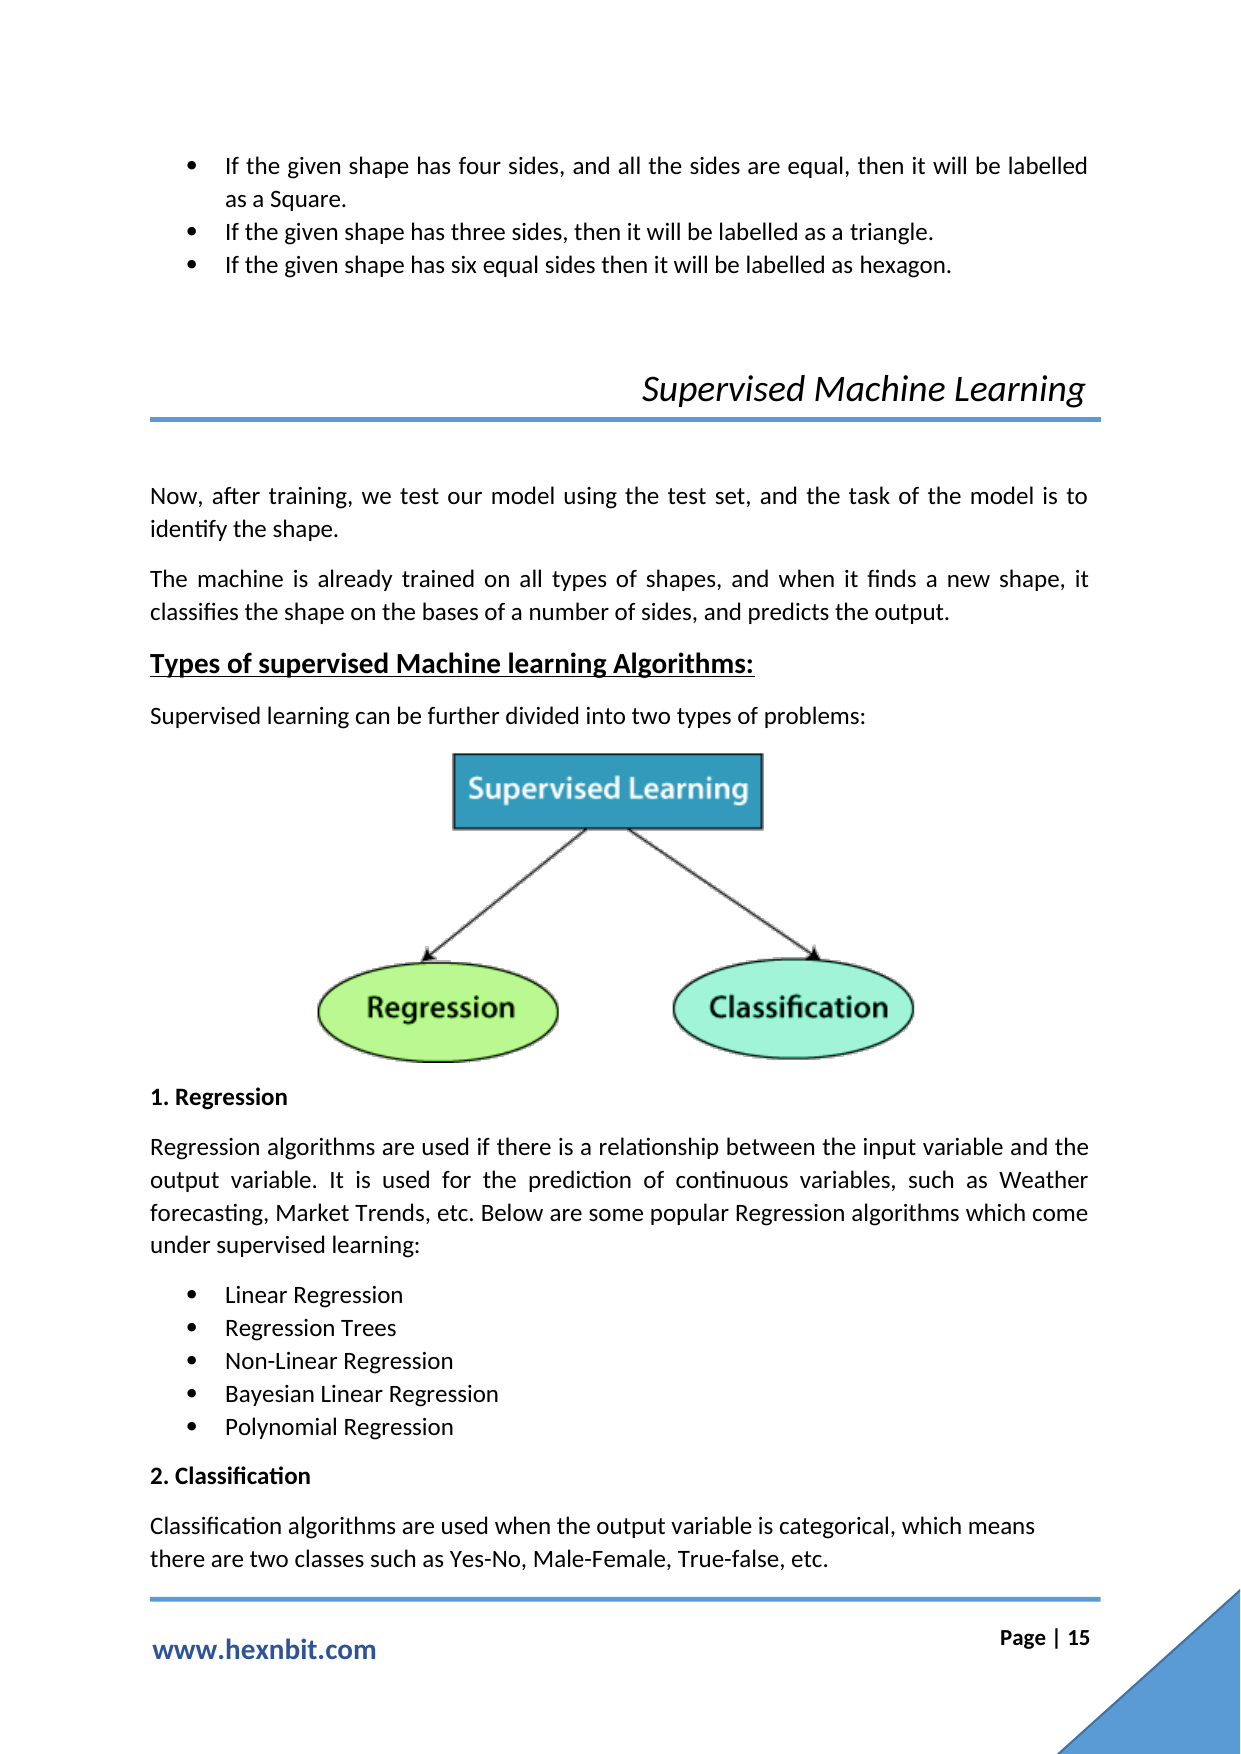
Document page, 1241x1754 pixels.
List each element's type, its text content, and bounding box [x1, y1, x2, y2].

list Polynomial Regression [187, 1411, 1090, 1441]
text Supervised Machine Learning [187, 364, 1090, 410]
list If the given shape has three sides, then it will be labelled as a triangle. [187, 216, 1090, 246]
text The machine is already trained on all types of shapes, and when it finds a new shape, it classifies the shape on the bases of a number of sides, and predicts the output. [150, 563, 1090, 626]
list Non-Linear Regression [187, 1345, 1090, 1376]
text 2. Classification [150, 1461, 1090, 1491]
picture [307, 749, 933, 1063]
text Classification algorithms are used when the output variable is categorical, which means there are two classes such as Yes-No, Male-Female, True-false, etc. [150, 1510, 1090, 1573]
text Regression algorithms are used if there is a relationship between the input variable and the output variable. It is used for the prediction of continuous variables, such as Weather forecasting, Market Trends, etc. Below are some popular Regression algorithms which come under supervised learning: [150, 1131, 1090, 1260]
text Types of supervised Machine learning Algorithms: [150, 645, 1090, 681]
list If the given shape has six equal sides then it will be labelled as hexagon. [187, 249, 1090, 279]
list Linear Regression [187, 1279, 1090, 1310]
list If the given shape has four sides, and all the sides are equal, then it will be labelled as a Square. [187, 150, 1090, 213]
text 1. Regression [150, 1081, 1090, 1112]
list Regression Trees [187, 1312, 1090, 1343]
list Bayesian Linear Regression [187, 1378, 1090, 1408]
text Now, after training, we test our model using the test set, and the task of the model is to identify the shape. [150, 480, 1090, 544]
text Supervised learning can be further divided into two types of problems: [150, 700, 1090, 731]
